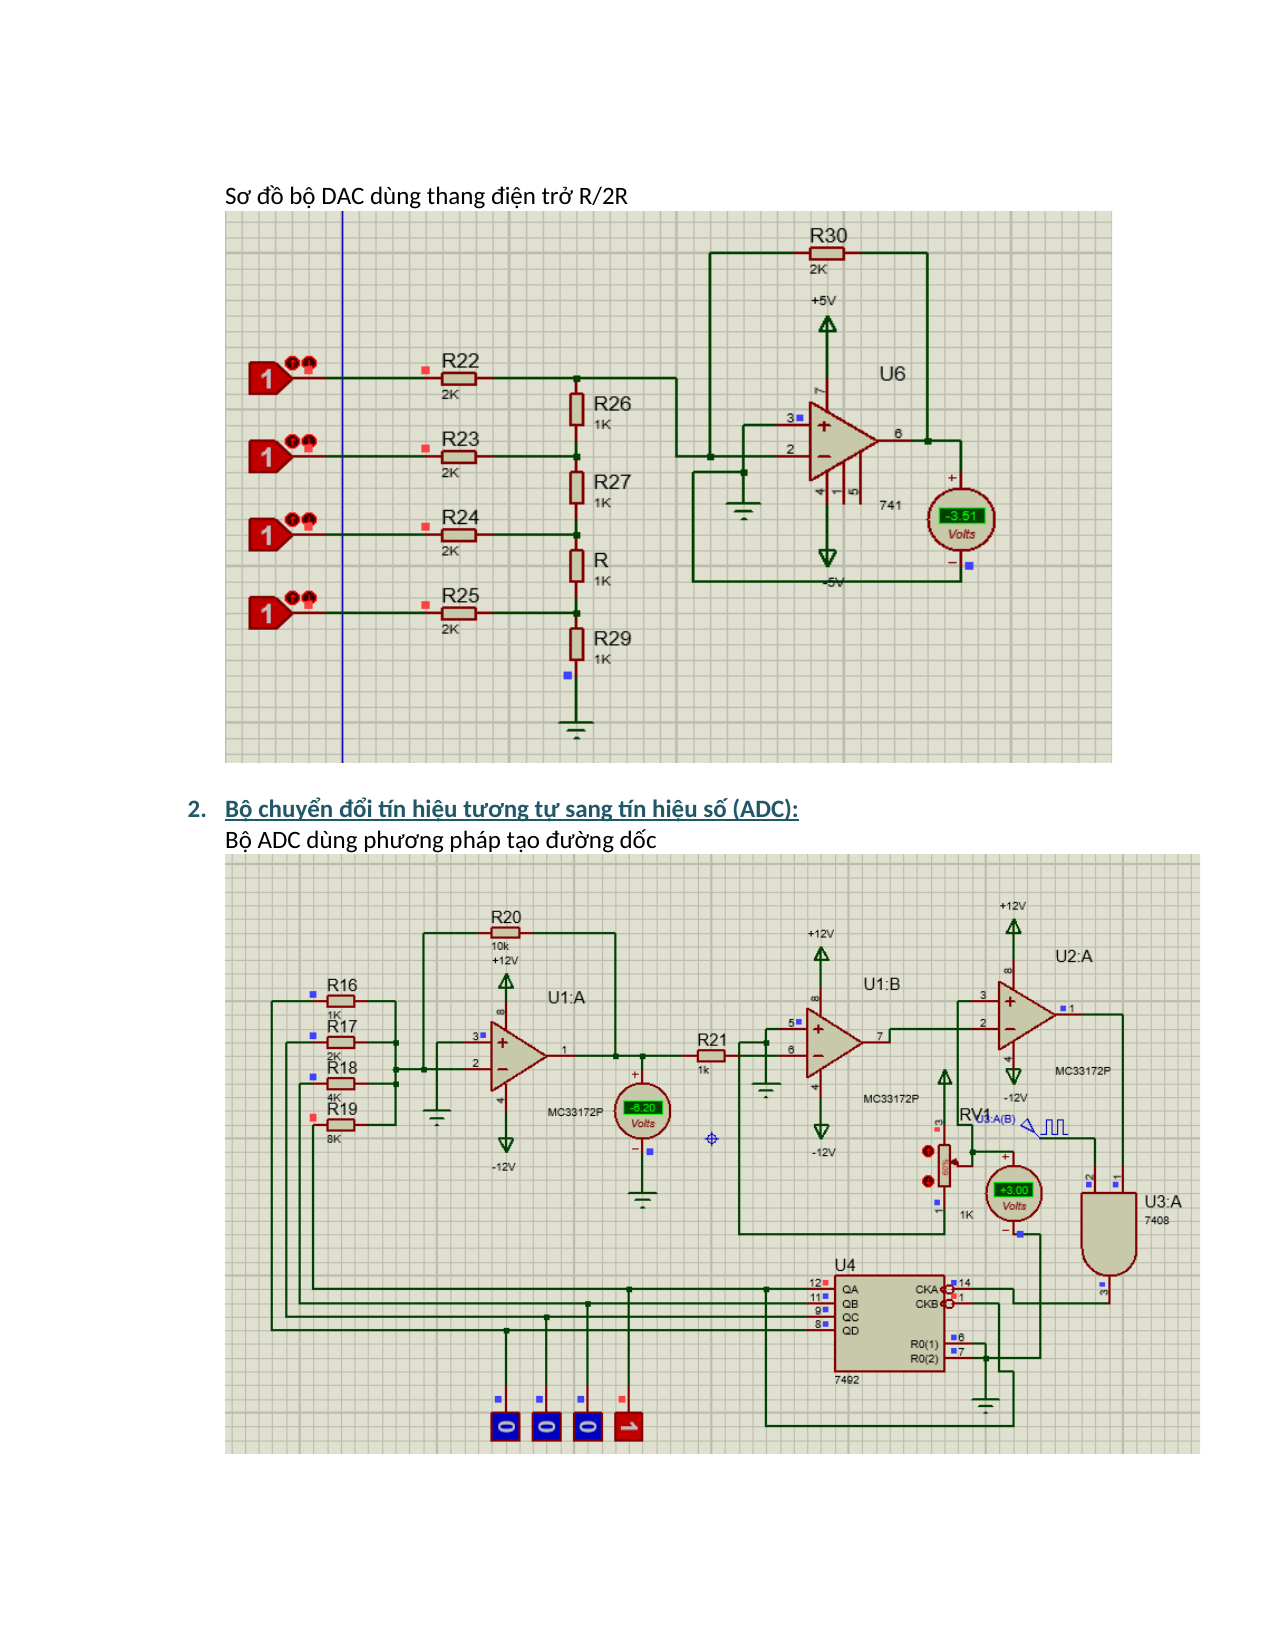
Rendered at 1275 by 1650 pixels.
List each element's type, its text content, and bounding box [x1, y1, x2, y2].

picture [225, 854, 1200, 1454]
list Bộ chuyển đổi tín hiệu tương tự sang tín hiệu số (ADC): [187, 793, 1125, 824]
text Sơ đồ bộ DAC dùng thang điện trở R/2R [225, 181, 1125, 211]
picture [225, 211, 1113, 763]
text Bộ ADC dùng phương pháp tạo đường dốc [225, 824, 1125, 854]
